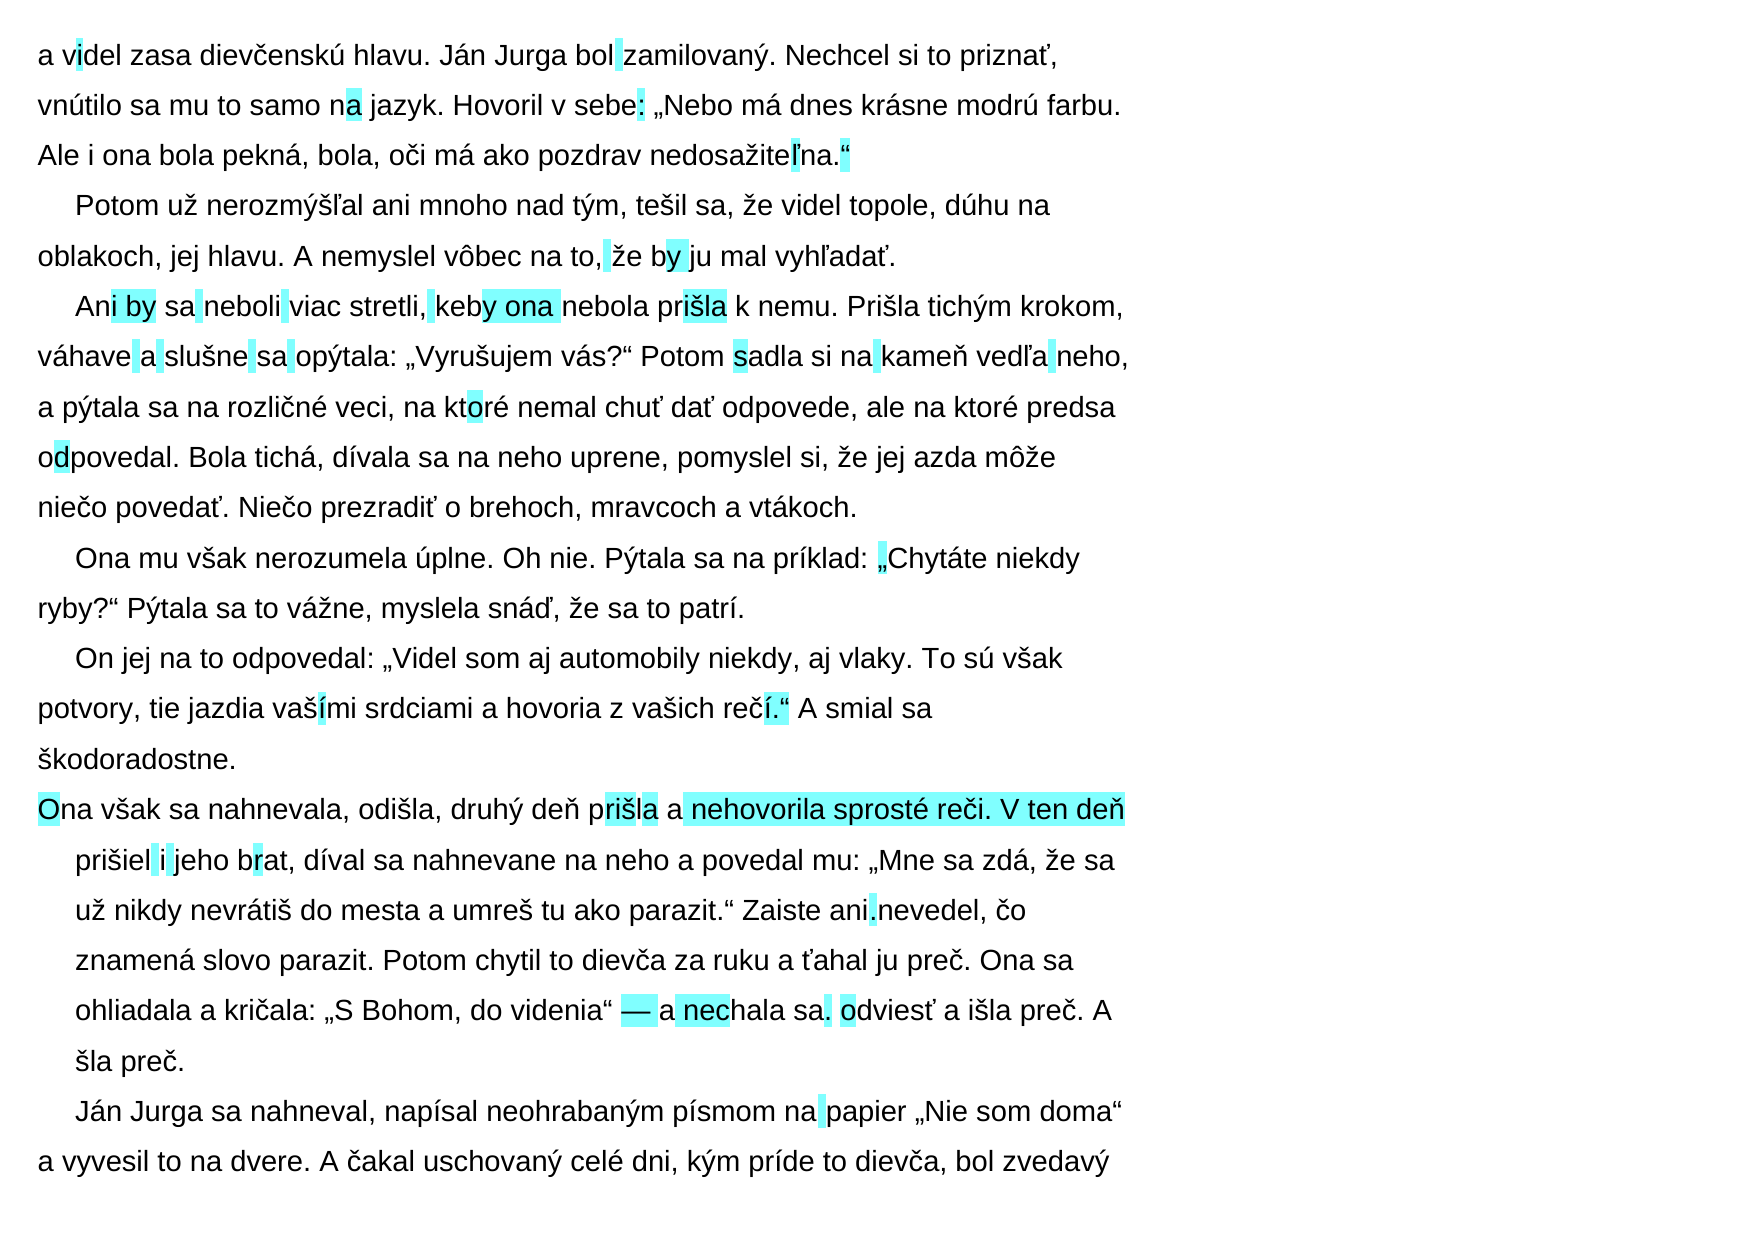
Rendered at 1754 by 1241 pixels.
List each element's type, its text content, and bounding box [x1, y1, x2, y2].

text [37, 1094, 1131, 1178]
text On jej na to odpovedal: „Videl som aj automobily niekdy, aj vlaky. To sú však potvory, tie jazdia vašími srdciami a hovoria z vašich rečí.“ A smial sa škodoradostne. [37, 641, 1131, 775]
text Ona mu však nerozumela úplne. Oh nie. Pýtala sa na príklad: „Chytáte niekdy ryby?“ Pýtala sa to vážne, myslela snáď, že sa to patrí. [37, 541, 1131, 624]
text Ona však sa nahnevala, odišla, druhý deň prišla a nehovorila sprosté reči. V ten deň prišiel i jeho brat, díval sa nahnevane na neho a povedal mu: „Mne sa zdá, že sa už nikdy nevrátiš do mesta a umreš tu ako parazit.“ Zaiste ani.nevedel, čo znamená slovo parazit. Potom chytil to dievča za ruku a ťahal ju preč. Ona sa ohliadala a kričala: „S Bohom, do videnia“ — a nechala sa. odviesť a išla preč. A šla preč. [37, 792, 1131, 1077]
text Ani by sa neboli viac stretli, keby ona nebola prišla k nemu. Prišla tichým krokom, váhave a slušne sa opýtala: „Vyrušujem vás?“ Potom sadla si na kameň vedľa neho, a pýtala sa na rozličné veci, na ktoré nemal chuť dať odpovede, ale na ktoré predsa odpovedal. Bola tichá, dívala sa na neho uprene, pomyslel si, že jej azda môže niečo povedať. Niečo prezradiť o brehoch, mravcoch a vtákoch. [37, 289, 1131, 524]
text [37, 37, 1131, 172]
text Potom už nerozmýšľal ani mnoho nad tým, tešil sa, že videl topole, dúhu na oblakoch, jej hlavu. A nemyslel vôbec na to, že by ju mal vyhľadať. [37, 188, 1131, 272]
